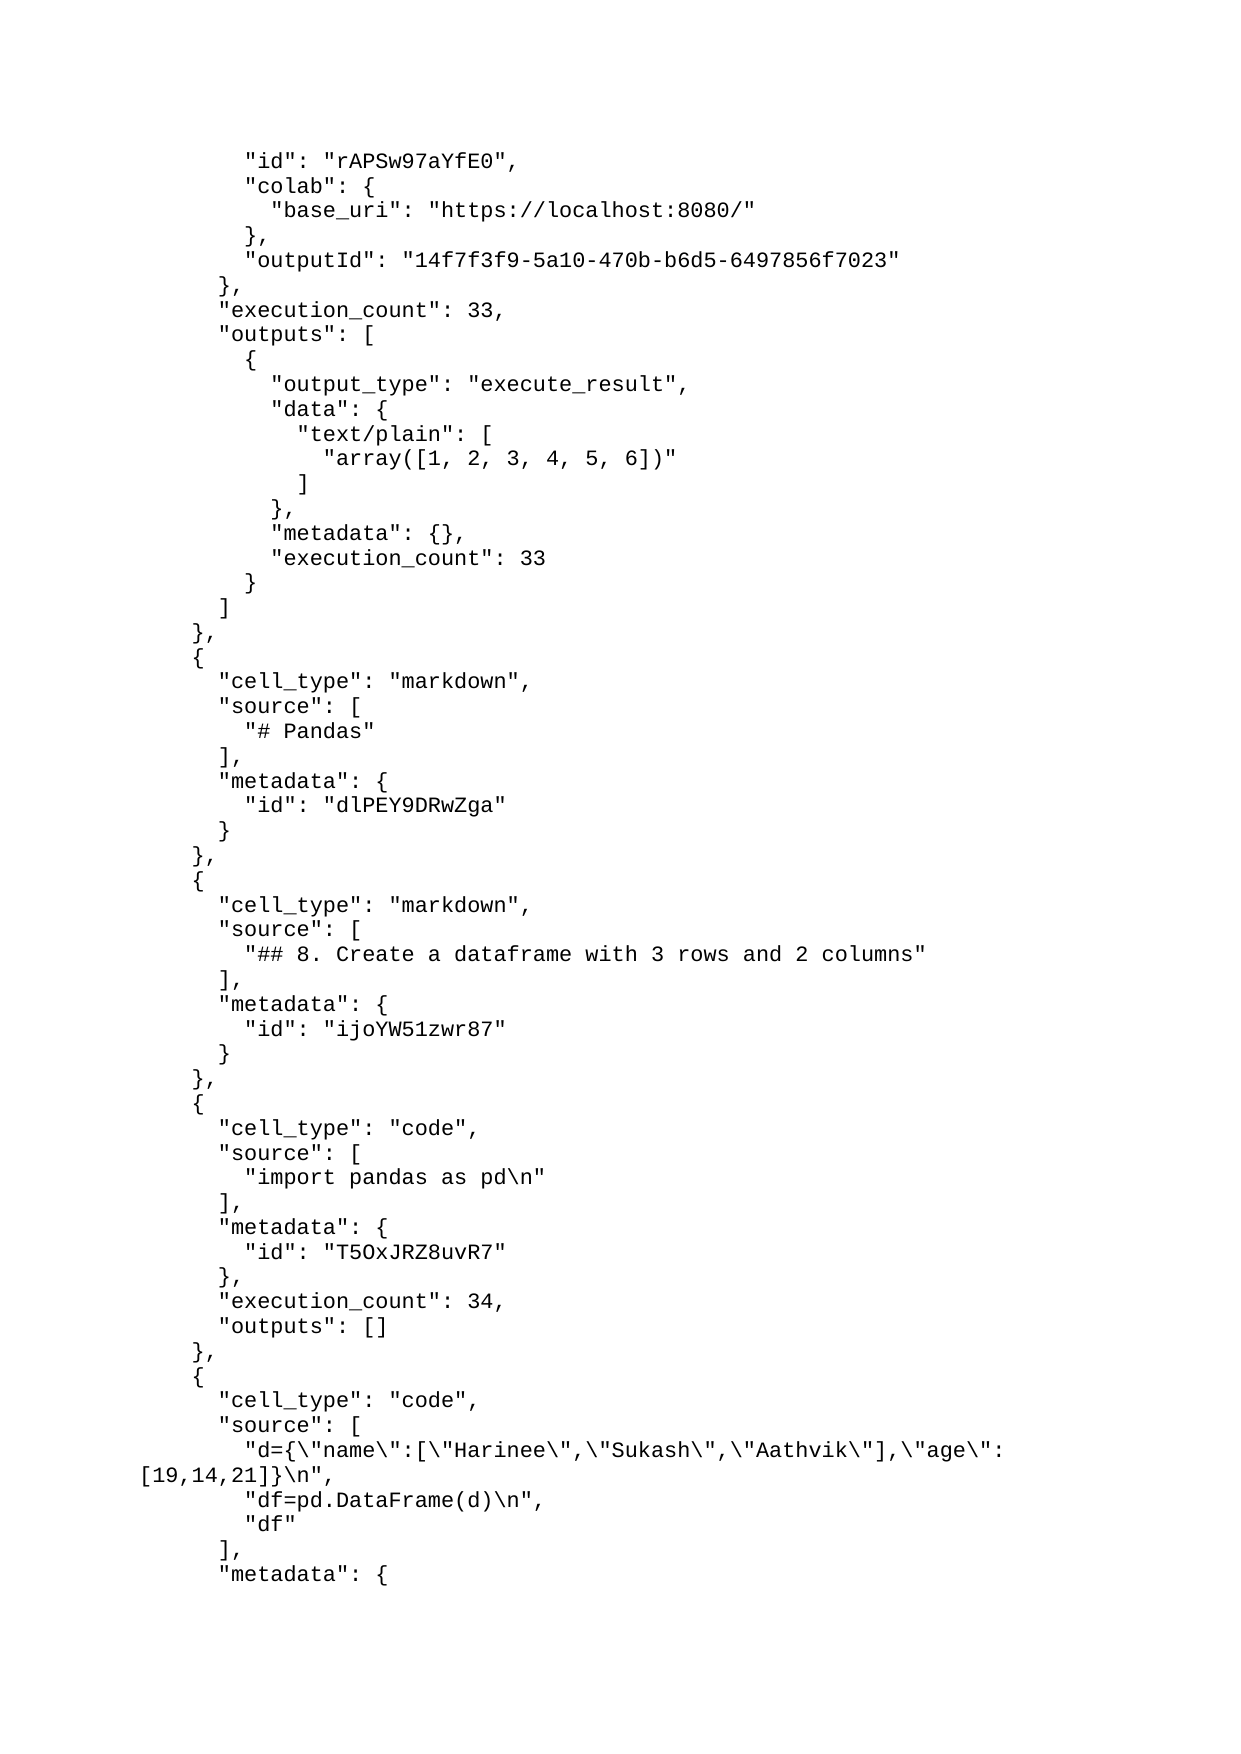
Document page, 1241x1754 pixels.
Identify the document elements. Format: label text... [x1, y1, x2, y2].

text "metadata": {}, [139, 522, 1101, 547]
text "id": "ijoYW51zwr87" [139, 1018, 1101, 1042]
text }, [139, 621, 1101, 646]
text ] [139, 596, 1101, 621]
text } [139, 819, 1101, 844]
text "cell_type": "code", [139, 1117, 1101, 1142]
text "outputId": "14f7f3f9-5a10-470b-b6d5-6497856f7023" [139, 249, 1101, 274]
text "execution_count": 33 [139, 547, 1101, 571]
text "metadata": { [139, 993, 1101, 1018]
text ], [139, 1538, 1101, 1563]
text "cell_type": "code", [139, 1389, 1101, 1414]
text "id": "rAPSw97aYfE0", [139, 150, 1101, 175]
text }, [139, 1067, 1101, 1092]
text "metadata": { [139, 1216, 1101, 1241]
text "outputs": [] [139, 1315, 1101, 1340]
text { [139, 646, 1101, 671]
text "execution_count": 33, [139, 299, 1101, 323]
text "id": "dlPEY9DRwZga" [139, 794, 1101, 819]
text }, [139, 274, 1101, 299]
text "df" [139, 1513, 1101, 1538]
text { [139, 1092, 1101, 1117]
text }, [139, 844, 1101, 869]
text "source": [ [139, 1414, 1101, 1439]
text { [139, 348, 1101, 373]
text "base_uri": "https://localhost:8080/" [139, 199, 1101, 224]
text "execution_count": 34, [139, 1290, 1101, 1315]
text "## 8. Create a dataframe with 3 rows and 2 columns" [139, 943, 1101, 968]
text ], [139, 745, 1101, 770]
text "df=pd.DataFrame(d)\n", [139, 1489, 1101, 1513]
text "cell_type": "markdown", [139, 671, 1101, 695]
text "colab": { [139, 175, 1101, 199]
text }, [139, 1266, 1101, 1290]
text "source": [ [139, 918, 1101, 943]
text "output_type": "execute_result", [139, 373, 1101, 398]
text }, [139, 1340, 1101, 1365]
text { [139, 1365, 1101, 1389]
text "metadata": { [139, 770, 1101, 794]
text } [139, 1042, 1101, 1067]
text "array([1, 2, 3, 4, 5, 6])" [139, 447, 1101, 472]
text "d={\"name\":[\"Harinee\",\"Sukash\",\"Aathvik\"],\"age\":[19,14,21]}\n", [139, 1439, 1101, 1489]
text "outputs": [ [139, 323, 1101, 348]
text ], [139, 968, 1101, 993]
text "metadata": { [139, 1563, 1101, 1588]
text "cell_type": "markdown", [139, 894, 1101, 918]
text "text/plain": [ [139, 423, 1101, 447]
text "id": "T5OxJRZ8uvR7" [139, 1241, 1101, 1266]
text ], [139, 1191, 1101, 1216]
text ] [139, 472, 1101, 497]
text }, [139, 497, 1101, 522]
text { [139, 869, 1101, 894]
text "source": [ [139, 695, 1101, 720]
text } [139, 571, 1101, 596]
text "import pandas as pd\n" [139, 1166, 1101, 1191]
text "source": [ [139, 1142, 1101, 1166]
text "data": { [139, 398, 1101, 423]
text "# Pandas" [139, 720, 1101, 745]
text }, [139, 224, 1101, 249]
